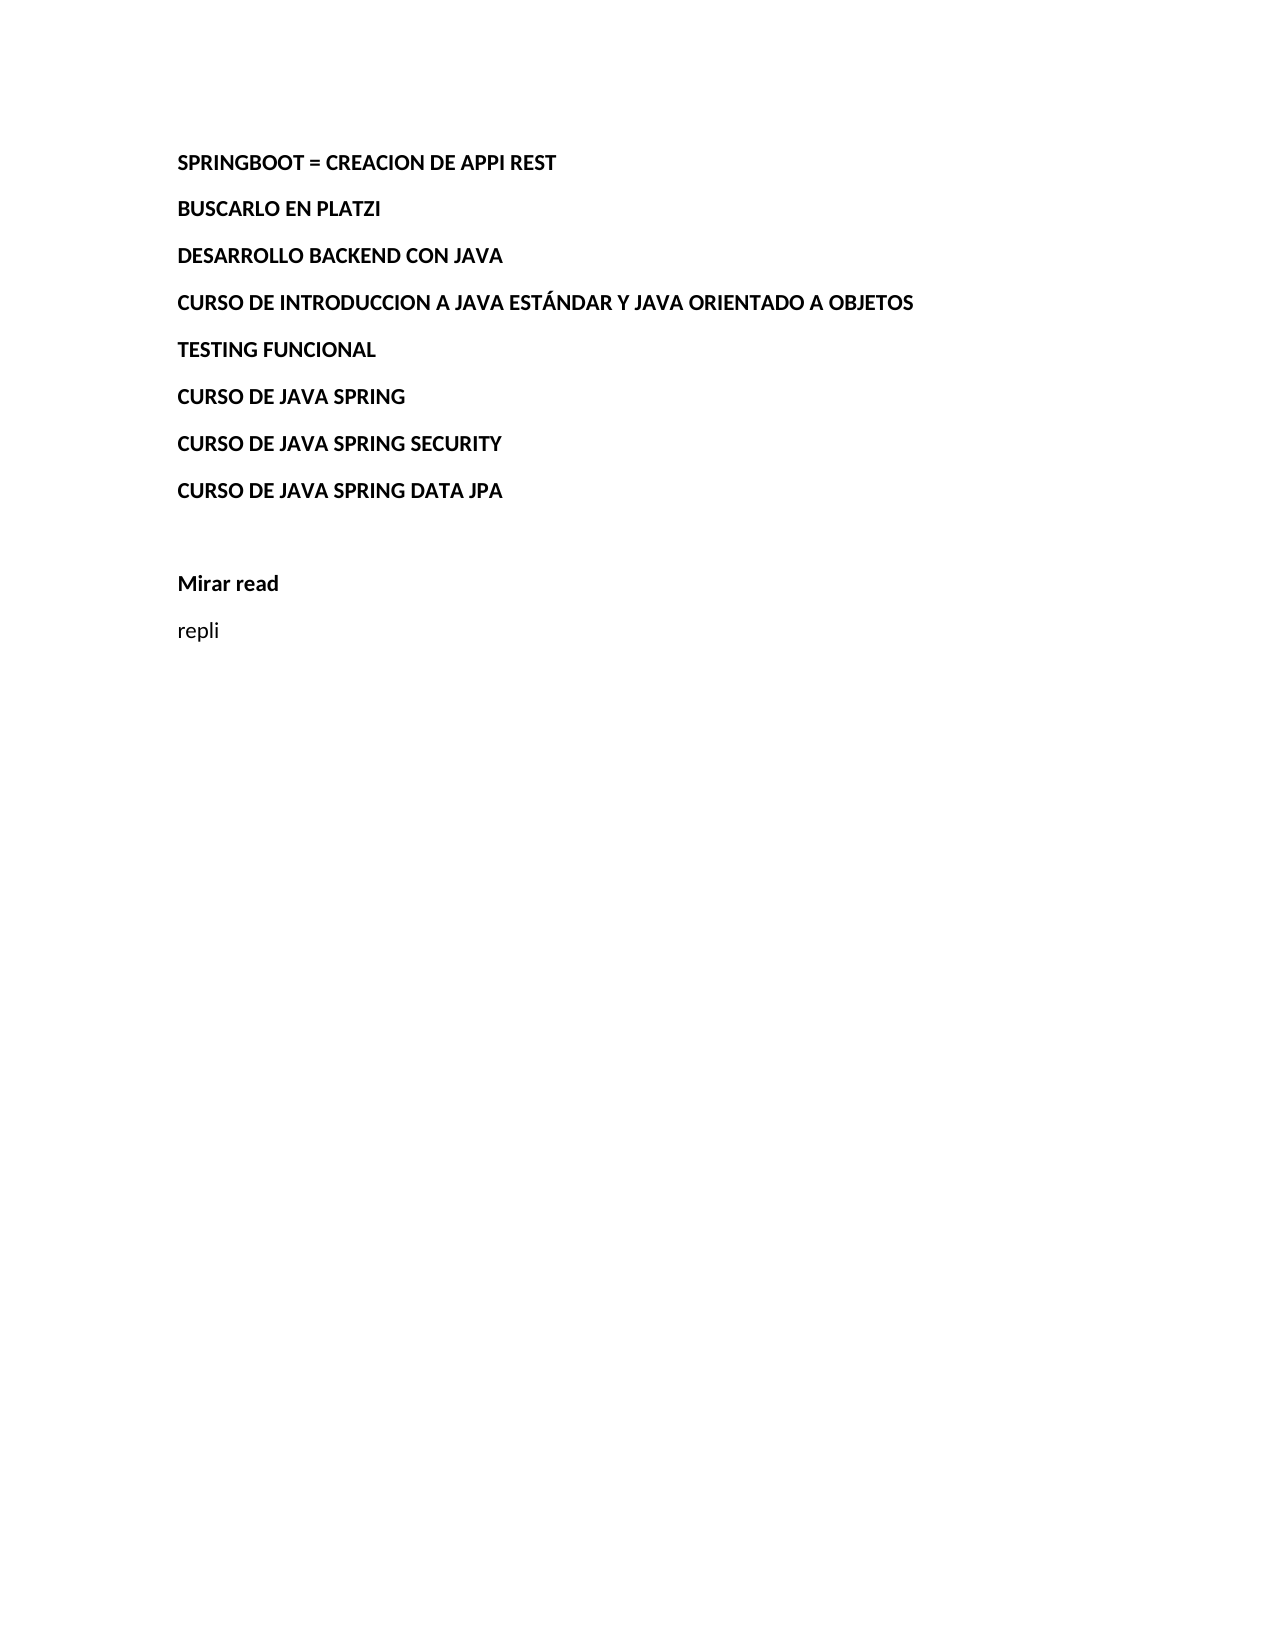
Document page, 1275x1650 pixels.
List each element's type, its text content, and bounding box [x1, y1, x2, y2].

text TESTING FUNCIONAL [177, 335, 1098, 363]
text Mirar read [177, 569, 1098, 597]
text DESARROLLO BACKEND CON JAVA [177, 241, 1098, 269]
text CURSO DE JAVA SPRING [177, 382, 1098, 410]
text CURSO DE JAVA SPRING DATA JPA [177, 476, 1098, 504]
text CURSO DE INTRODUCCION A JAVA ESTÁNDAR Y JAVA ORIENTADO A OBJETOS [177, 288, 1098, 316]
text SPRINGBOOT = CREACION DE APPI REST [177, 148, 1098, 176]
text BUSCARLO EN PLATZI [177, 194, 1098, 222]
text CURSO DE JAVA SPRING SECURITY [177, 429, 1098, 457]
text repli [177, 616, 1098, 644]
